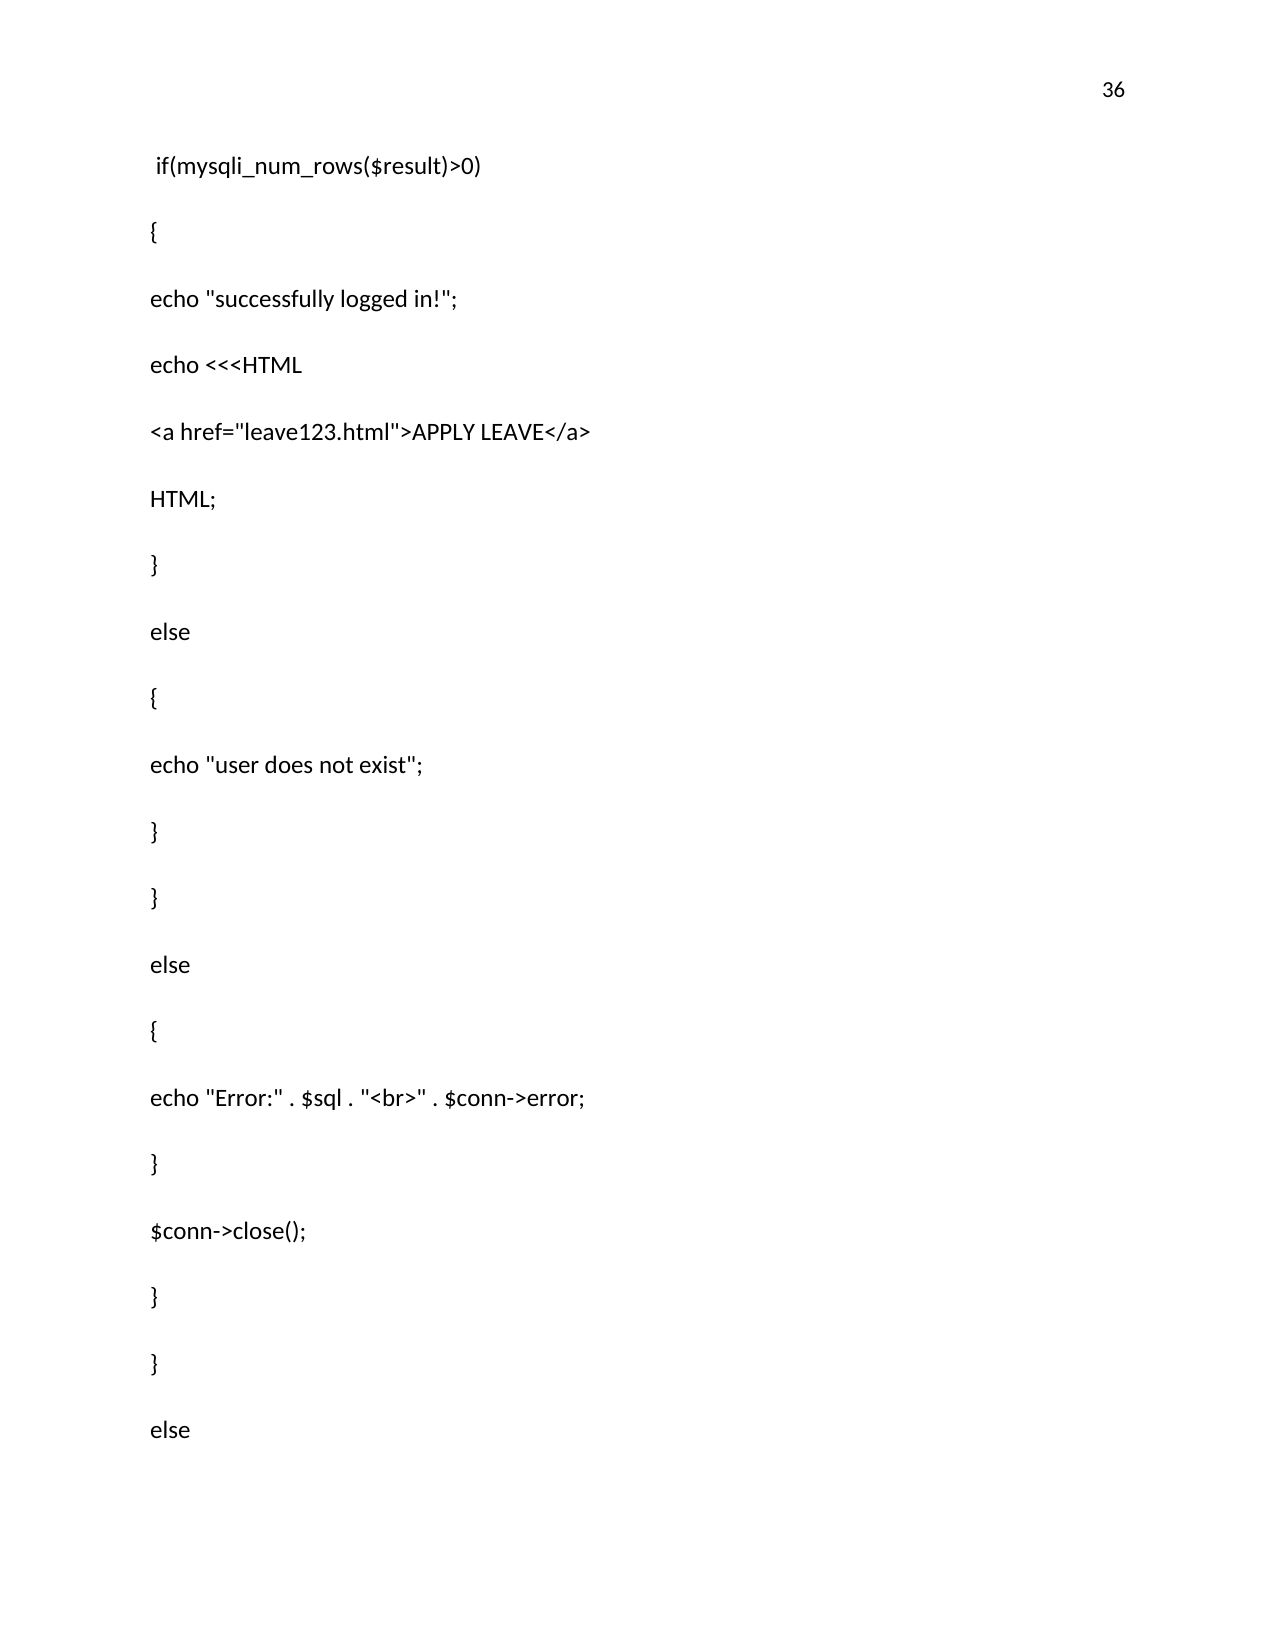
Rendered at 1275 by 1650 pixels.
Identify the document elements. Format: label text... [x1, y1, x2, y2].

text echo "user does not exist"; [150, 749, 1125, 779]
text } [150, 816, 1125, 846]
text echo "Error:" . $sql . "<br>" . $conn->error; [150, 1082, 1125, 1112]
text } [150, 882, 1125, 913]
text else [150, 1415, 1125, 1445]
text else [150, 949, 1125, 979]
text <a href="leave123.html">APPLY LEAVE</a> [150, 416, 1125, 447]
text HTML; [150, 483, 1125, 513]
text } [150, 1148, 1125, 1179]
text { [150, 217, 1125, 247]
text { [150, 1015, 1125, 1046]
text $conn->close(); [150, 1215, 1125, 1246]
text else [150, 616, 1125, 646]
text } [150, 549, 1125, 580]
text { [150, 682, 1125, 713]
text } [150, 1282, 1125, 1312]
text echo <<<HTML [150, 350, 1125, 380]
text if(mysqli_num_rows($result)>0) [150, 150, 1125, 181]
text } [150, 1348, 1125, 1379]
text echo "successfully logged in!"; [150, 283, 1125, 314]
